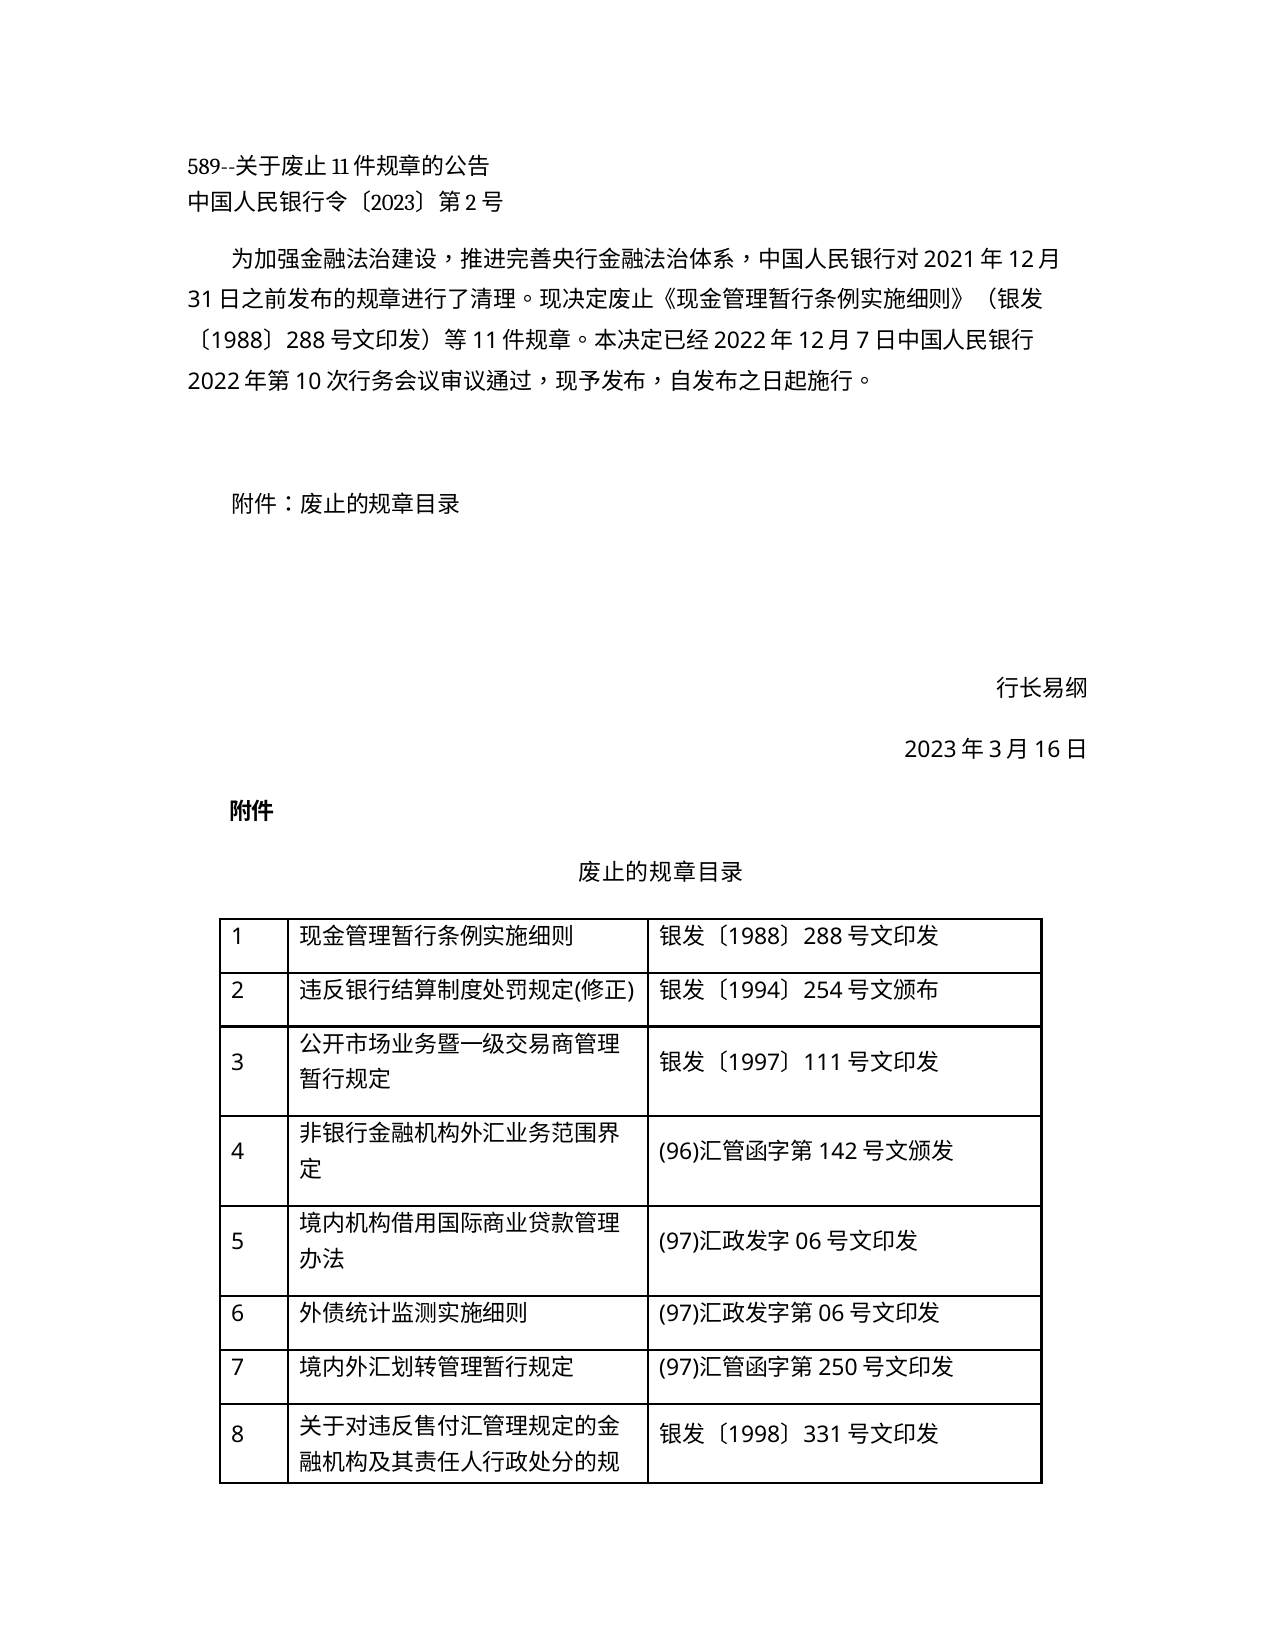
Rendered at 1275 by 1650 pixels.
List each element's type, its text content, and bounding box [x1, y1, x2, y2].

table_header 现金管理暂行条例实施细则 [289, 920, 647, 972]
table_cell 7 [221, 1351, 287, 1402]
table_cell 违反银行结算制度处罚规定(修正) [289, 974, 647, 1025]
text 附件：废止的规章目录 [187, 487, 1087, 519]
table_header 1 [221, 920, 287, 972]
table_cell 8 [221, 1405, 287, 1482]
table_cell 境内外汇划转管理暂行规定 [289, 1351, 647, 1402]
table_cell (96)汇管函字第142号文颁发 [649, 1117, 1040, 1205]
text 废止的规章目录 [187, 856, 1087, 887]
table_cell 公开市场业务暨一级交易商管理暂行规定 [289, 1028, 647, 1115]
text 行长易纲 [187, 672, 1087, 703]
table_cell 6 [221, 1297, 287, 1349]
table_cell 银发〔1994〕254号文颁布 [649, 974, 1040, 1025]
table_cell 5 [221, 1207, 287, 1295]
table_cell 4 [221, 1117, 287, 1205]
table_cell 银发〔1997〕111号文印发 [649, 1028, 1040, 1115]
table_cell 外债统计监测实施细则 [289, 1297, 647, 1349]
table_cell 非银行金融机构外汇业务范围界定 [289, 1117, 647, 1205]
table_cell 银发〔1998〕331号文印发 [649, 1405, 1040, 1482]
table_header 银发〔1988〕288号文印发 [649, 920, 1040, 972]
text 附件 [187, 795, 1087, 826]
table_cell (97)汇政发字06号文印发 [649, 1207, 1040, 1295]
text 为加强金融法治建设，推进完善央行金融法治体系，中国人民银行对2021年12月31日之前发布的规章进行了清理。现决定废止《现金管理暂行条例实施细则》（银发〔1988〕288号文印发）等11件规章。本决定已经2022年12月7日中国人民银行2022年第10次行务会议审议通过，现予发布，自发布之日起施行。 [187, 243, 1087, 396]
table_cell (97)汇管函字第250号文印发 [649, 1351, 1040, 1402]
table_cell (97)汇政发字第06号文印发 [649, 1297, 1040, 1349]
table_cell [289, 1405, 647, 1482]
table_cell 3 [221, 1028, 287, 1115]
table_cell 2 [221, 974, 287, 1025]
table_cell 境内机构借用国际商业贷款管理办法 [289, 1207, 647, 1295]
text 2023年3月16日 [187, 733, 1087, 764]
